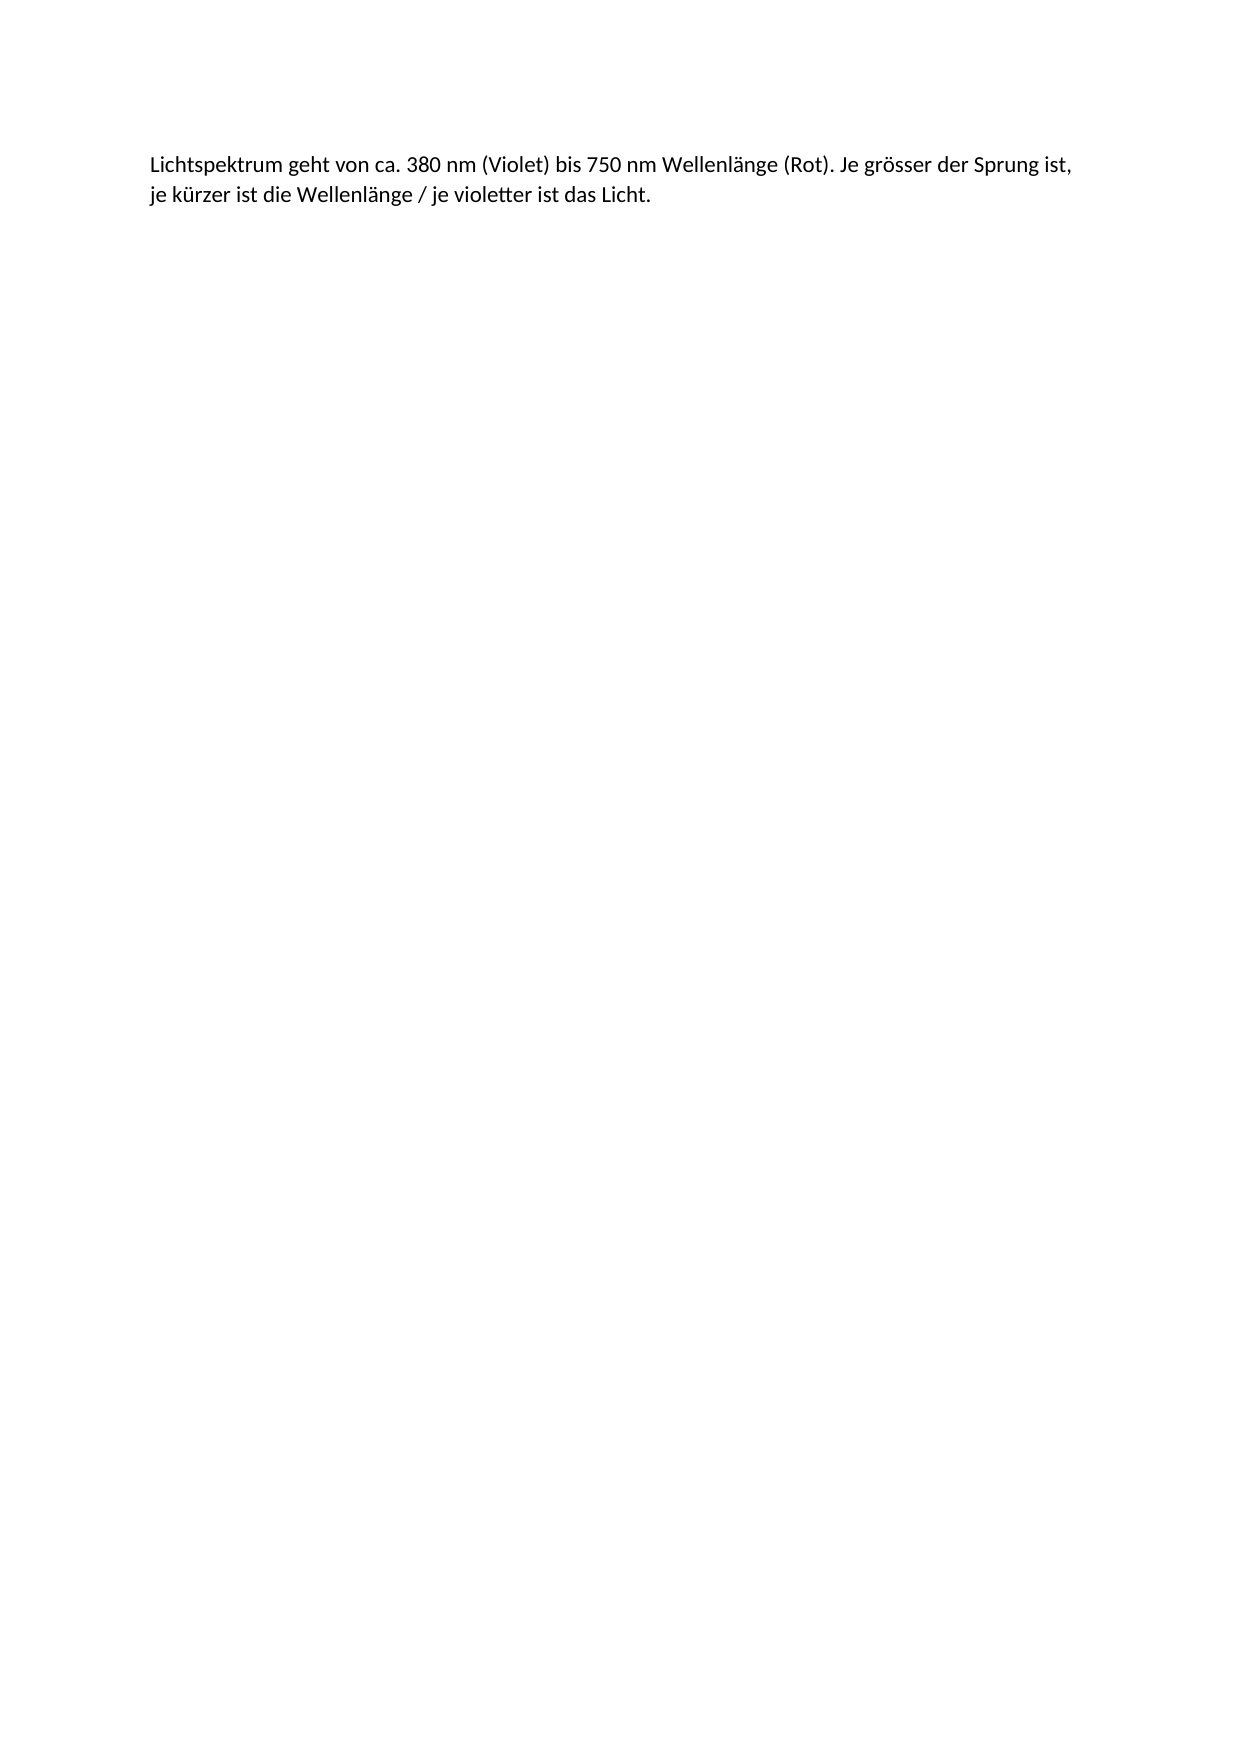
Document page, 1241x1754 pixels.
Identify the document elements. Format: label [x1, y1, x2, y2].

text [150, 150, 1090, 208]
